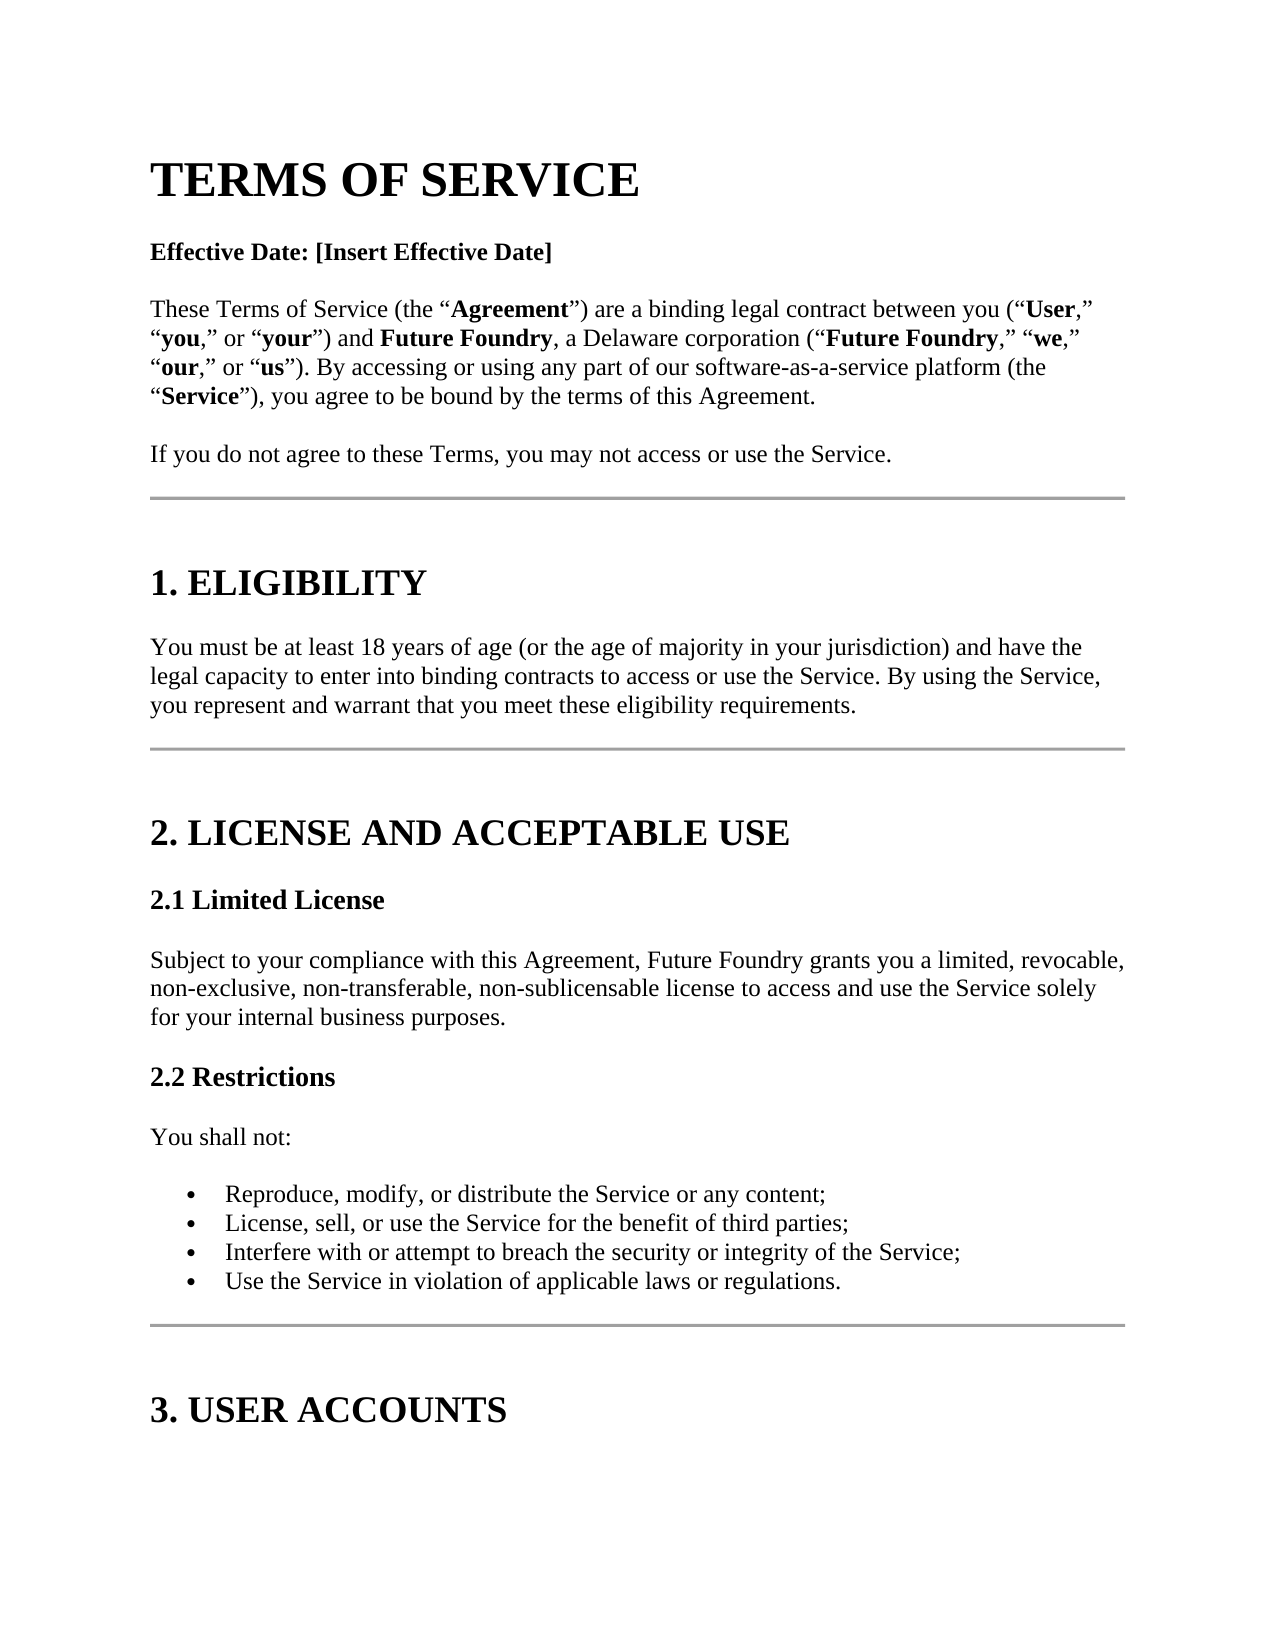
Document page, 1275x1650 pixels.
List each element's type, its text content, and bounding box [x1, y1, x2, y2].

text 1. ELIGIBILITY [150, 560, 1125, 603]
text These Terms of Service (the “Agreement”) are a binding legal contract between you (“User,” “you,” or “your”) and Future Foundry, a Delaware corporation (“Future Foundry,” “we,” “our,” or “us”). By accessing or using any part of our software-as-a-service platform (the “Service”), you agree to be bound by the terms of this Agreement. [150, 294, 1125, 409]
text Subject to your compliance with this Agreement, Future Foundry grants you a limited, revocable, non-exclusive, non-transferable, non-sublicensable license to access and use the Service solely for your internal business purposes. [150, 945, 1125, 1031]
text 2.2 Restrictions [150, 1060, 1125, 1092]
text You shall not: [150, 1122, 1125, 1150]
text 3. USER ACCOUNTS [150, 1387, 1125, 1430]
text If you do not agree to these Terms, you may not access or use the Service. [150, 439, 1125, 467]
text TERMS OF SERVICE [150, 150, 1125, 207]
list Reproduce, modify, or distribute the Service or any content; [187, 1179, 1125, 1208]
list Use the Service in violation of applicable laws or regulations. [187, 1266, 1125, 1294]
text 2.1 Limited License [150, 883, 1125, 916]
text You must be at least 18 years of age (or the age of majority in your jurisdiction) and have the legal capacity to enter into binding contracts to access or use the Service. By using the Service, you represent and warrant that you meet these eligibility requirements. [150, 632, 1125, 718]
list License, sell, or use the Service for the benefit of third parties; [187, 1208, 1125, 1237]
text Effective Date: [Insert Effective Date] [150, 237, 1125, 265]
list Interfere with or attempt to breach the security or integrity of the Service; [187, 1237, 1125, 1266]
text 2. LICENSE AND ACCEPTABLE USE [150, 811, 1125, 854]
